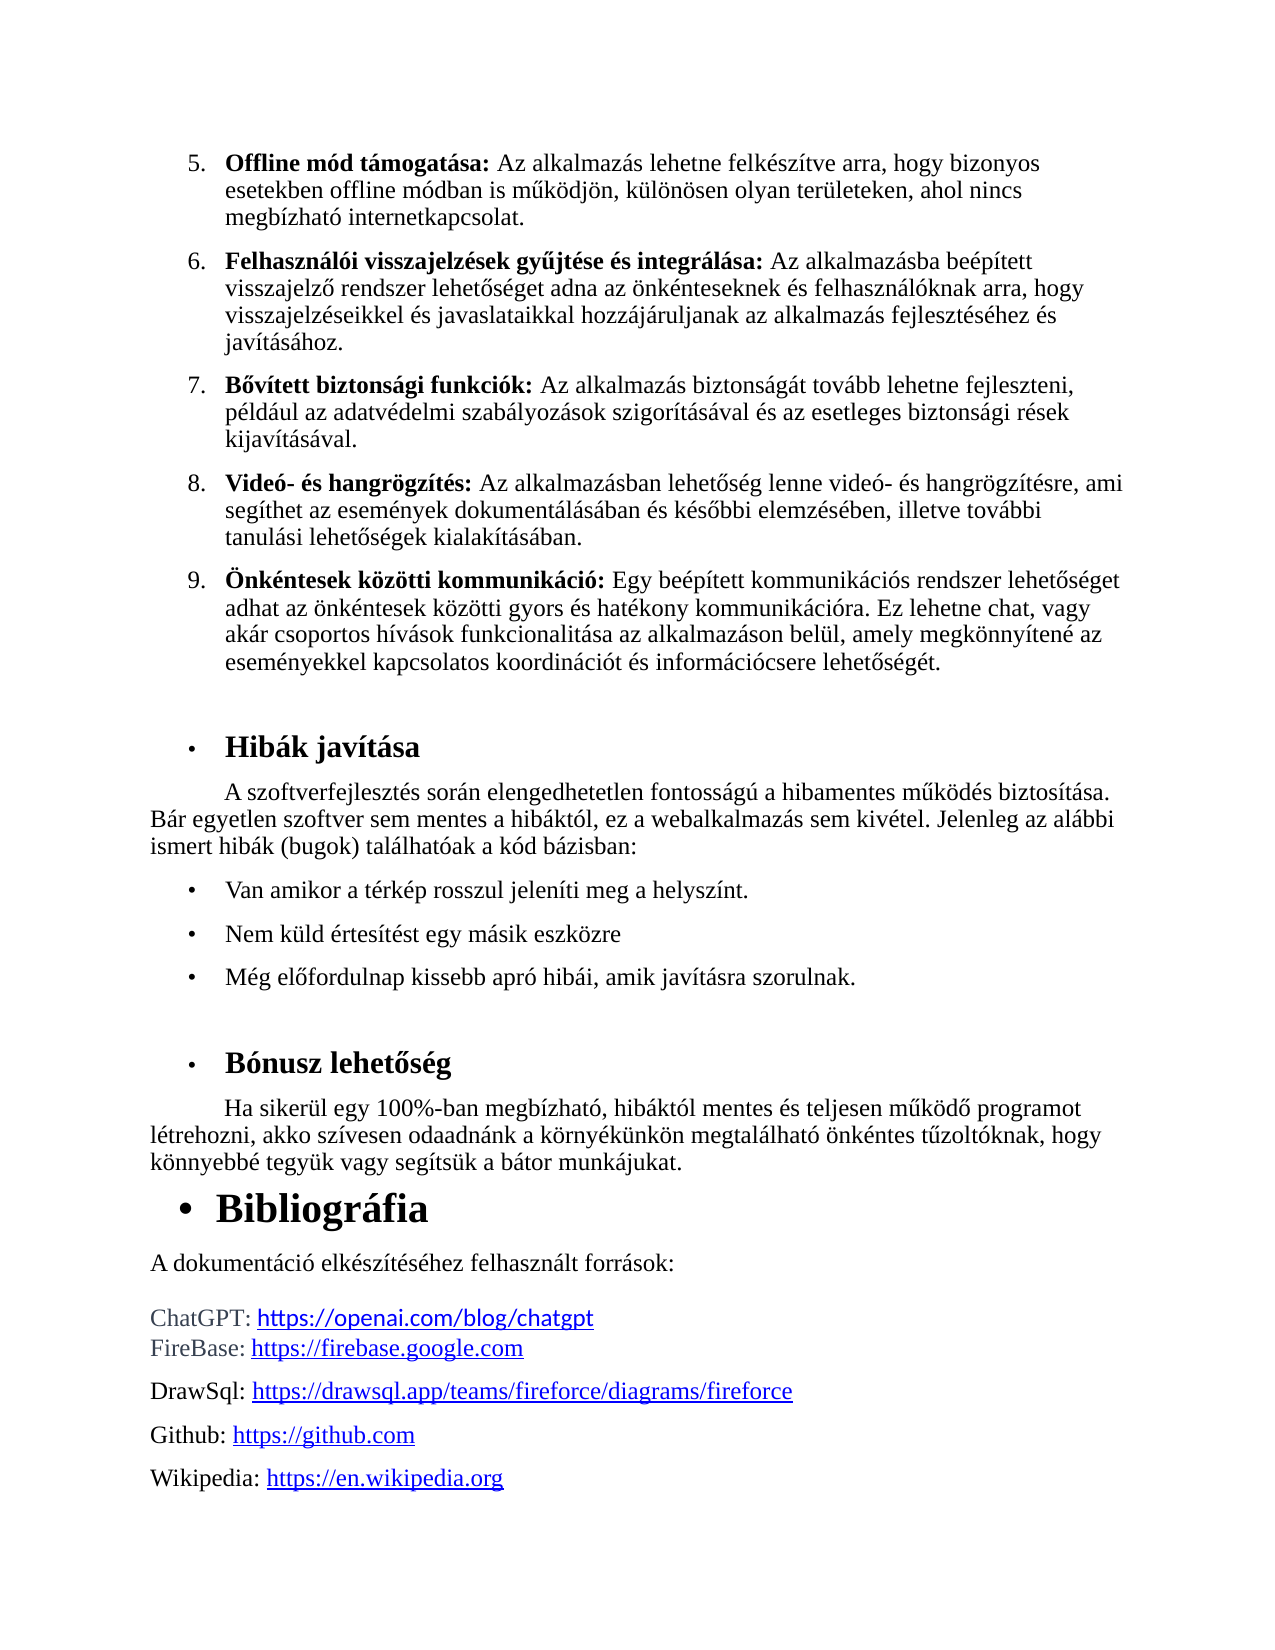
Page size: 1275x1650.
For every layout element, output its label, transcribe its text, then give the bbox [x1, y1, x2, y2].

text A dokumentáció elkészítéséhez felhasznált források: [150, 1251, 1125, 1276]
list Még előfordulnap kissebb apró hibái, amik javításra szorulnak. [187, 964, 1125, 991]
list Hibák javítása [187, 736, 1125, 763]
list Felhasználói visszajelzések gyűjtése és integrálása: Az alkalmazásba beépített visszajelző rendszer lehetőséget adna az önkénteseknek és felhasználóknak arra, hogy visszajelzéseikkel és javaslataikkal hozzájáruljanak az alkalmazás fejlesztéséhez és javításához. [187, 248, 1125, 356]
list Van amikor a térkép rosszul jeleníti meg a helyszínt. [187, 877, 1125, 904]
text Github: https://github.com [150, 1422, 1125, 1449]
text DrawSql: https://drawsql.app/teams/fireforce/diagrams/fireforce [150, 1378, 1125, 1405]
list Videó- és hangrögzítés: Az alkalmazásban lehetőség lenne videó- és hangrögzítésre, ami segíthet az események dokumentálásában és későbbi elemzésében, illetve további tanulási lehetőségek kialakításában. [187, 470, 1125, 551]
list Bibliográfia [178, 1193, 1125, 1230]
text A szoftverfejlesztés során elengedhetetlen fontosságú a hibamentes működés biztosítása. Bár egyetlen szoftver sem mentes a hibáktól, ez a webalkalmazás sem kivétel. Jelenleg az alábbi ismert hibák (bugok) találhatóak a kód bázisban: [150, 779, 1125, 860]
list Bővített biztonsági funkciók: Az alkalmazás biztonságát tovább lehetne fejleszteni, például az adatvédelmi szabályozások szigorításával és az esetleges biztonsági rések kijavításával. [187, 372, 1125, 453]
text Wikipedia: https://en.wikipedia.org [150, 1465, 1125, 1492]
list Önkéntesek közötti kommunikáció: Egy beépített kommunikációs rendszer lehetőséget adhat az önkéntesek közötti gyors és hatékony kommunikációra. Ez lehetne chat, vagy akár csoportos hívások funkcionalitása az alkalmazáson belül, amely megkönnyítené az eseményekkel kapcsolatos koordinációt és információcsere lehetőségét. [187, 567, 1125, 675]
list Nem küld értesítést egy másik eszközre [187, 921, 1125, 947]
text FireBase: https://firebase.google.com [150, 1334, 1125, 1361]
list Bónusz lehetőség [187, 1051, 1125, 1078]
text Ha sikerül egy 100%-ban megbízható, hibáktól mentes és teljesen működő programot létrehozni, akko szívesen odaadnánk a környékünkön megtalálható önkéntes tűzoltóknak, hogy könnyebbé tegyük vagy segítsük a bátor munkájukat. [150, 1095, 1125, 1176]
text ChatGPT: https://openai.com/blog/chatgpt [150, 1297, 1125, 1334]
list Offline mód támogatása: Az alkalmazás lehetne felkészítve arra, hogy bizonyos esetekben offline módban is működjön, különösen olyan területeken, ahol nincs megbízható internetkapcsolat. [187, 150, 1125, 231]
